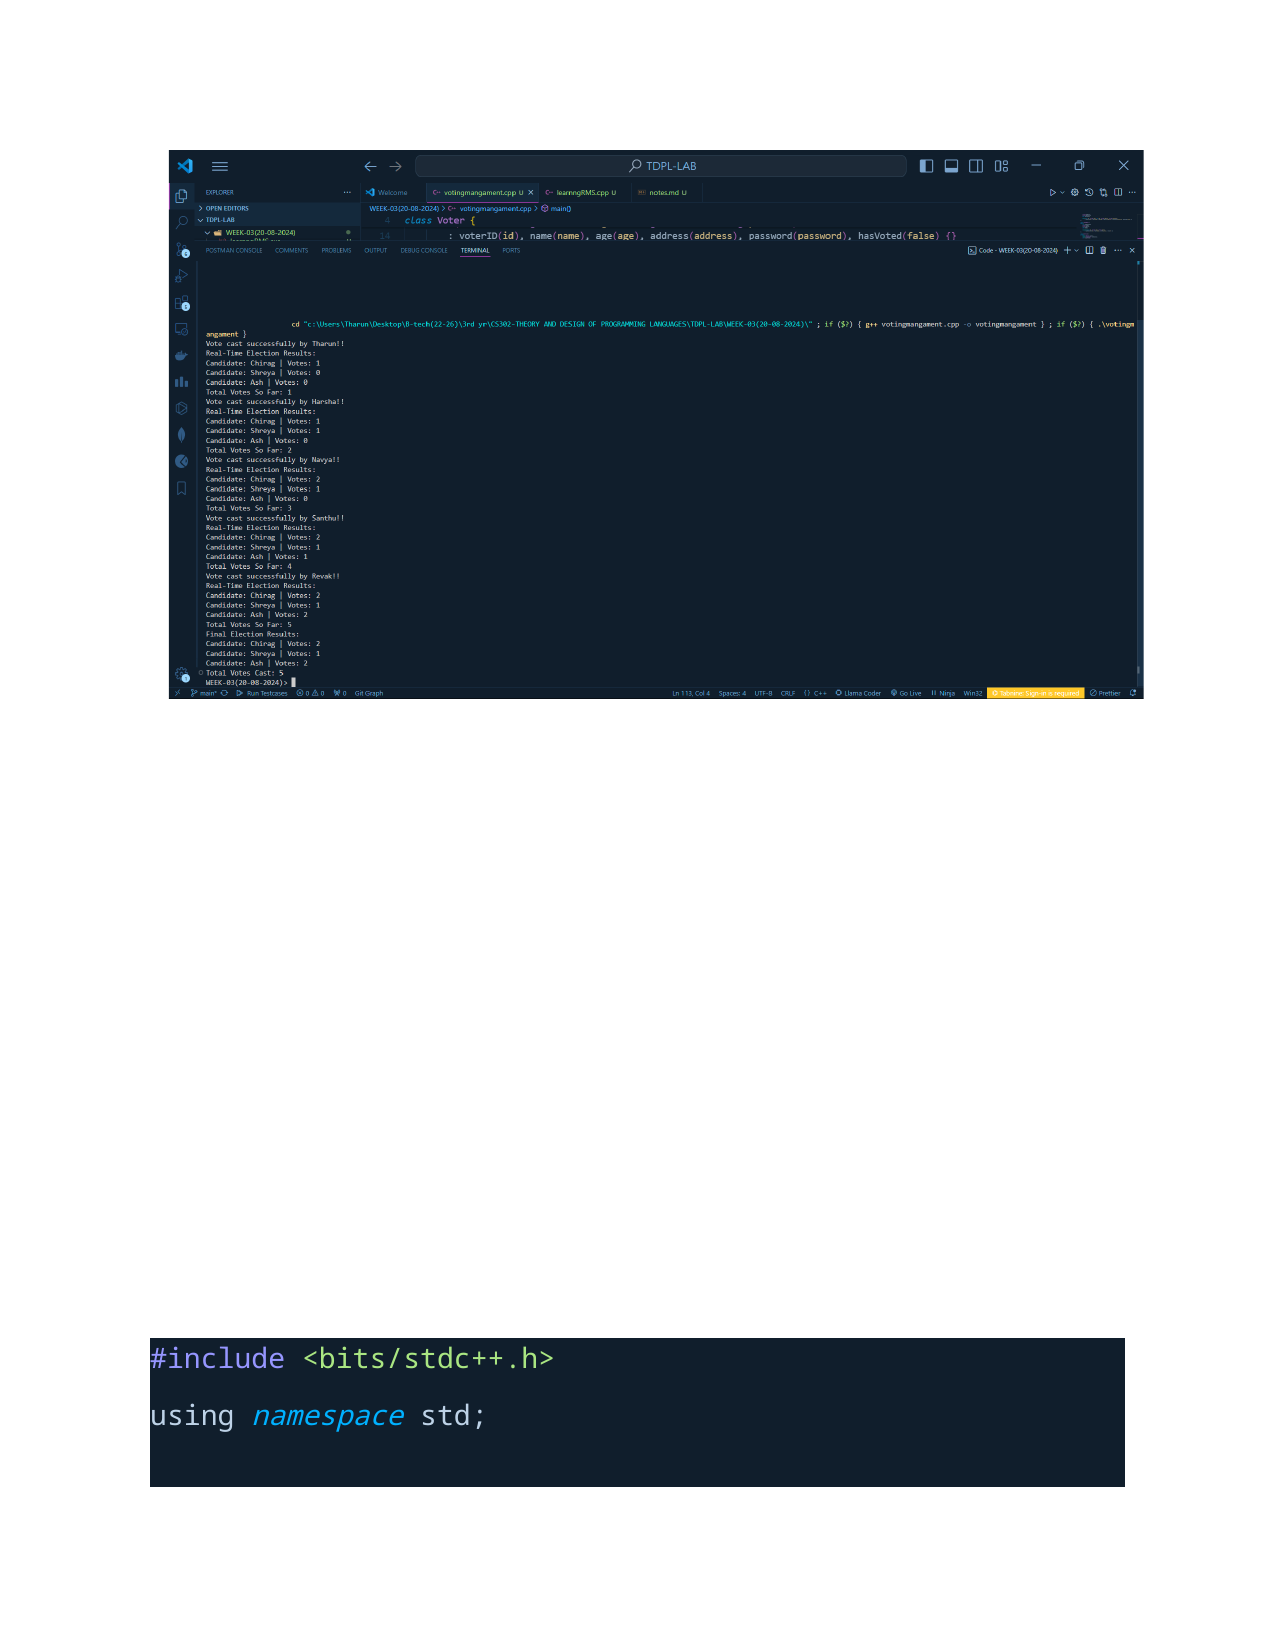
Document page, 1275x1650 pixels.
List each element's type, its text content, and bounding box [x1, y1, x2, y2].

text using namespace std; [150, 1396, 1125, 1434]
text #include <bits/stdc++.h> [150, 1338, 1125, 1376]
